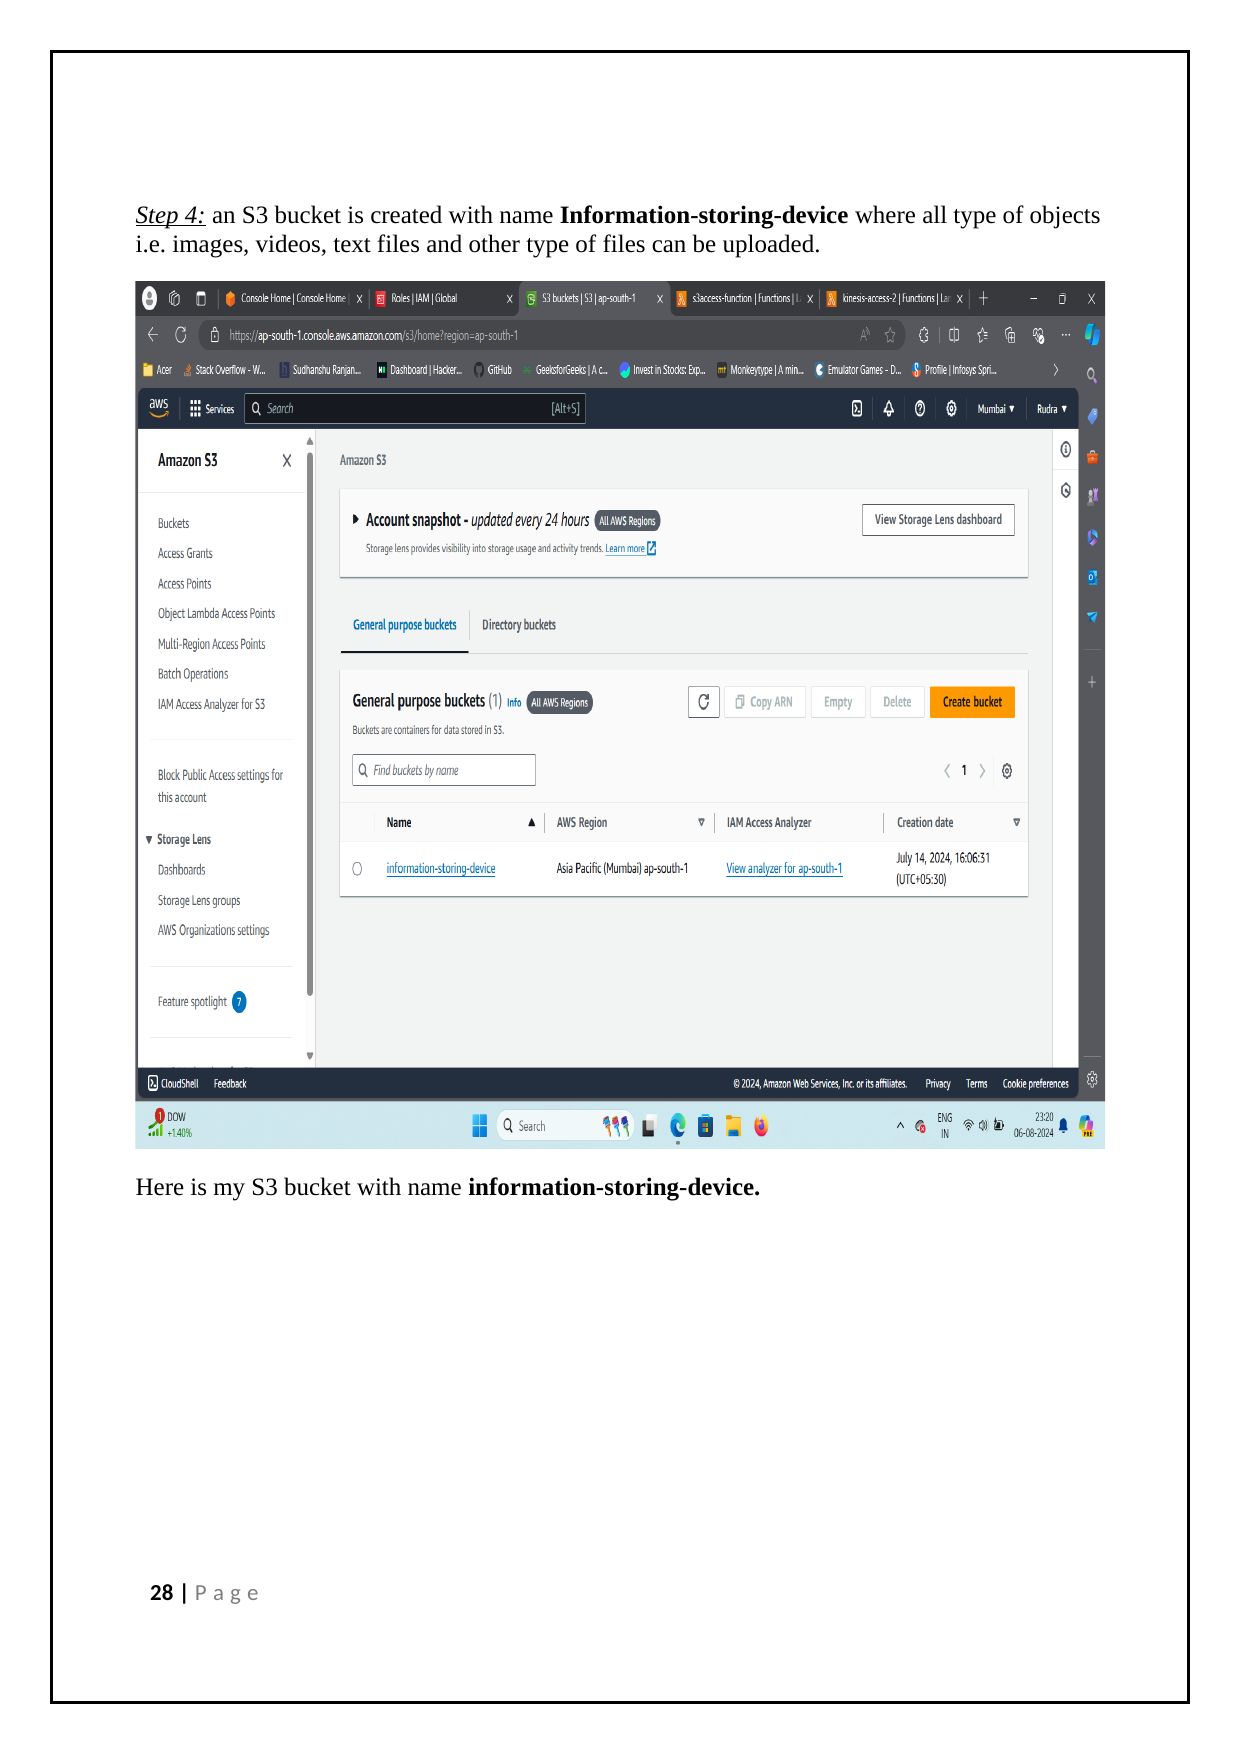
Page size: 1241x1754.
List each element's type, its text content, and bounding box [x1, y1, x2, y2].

text Step 4: an S3 bucket is created with name Information-storing-device where all type of objects i.e. images, videos, text files and other type of files can be uploaded. [135, 200, 1105, 257]
text Here is my S3 bucket with name information-storing-device. [135, 1172, 1105, 1201]
picture [135, 281, 1105, 1149]
